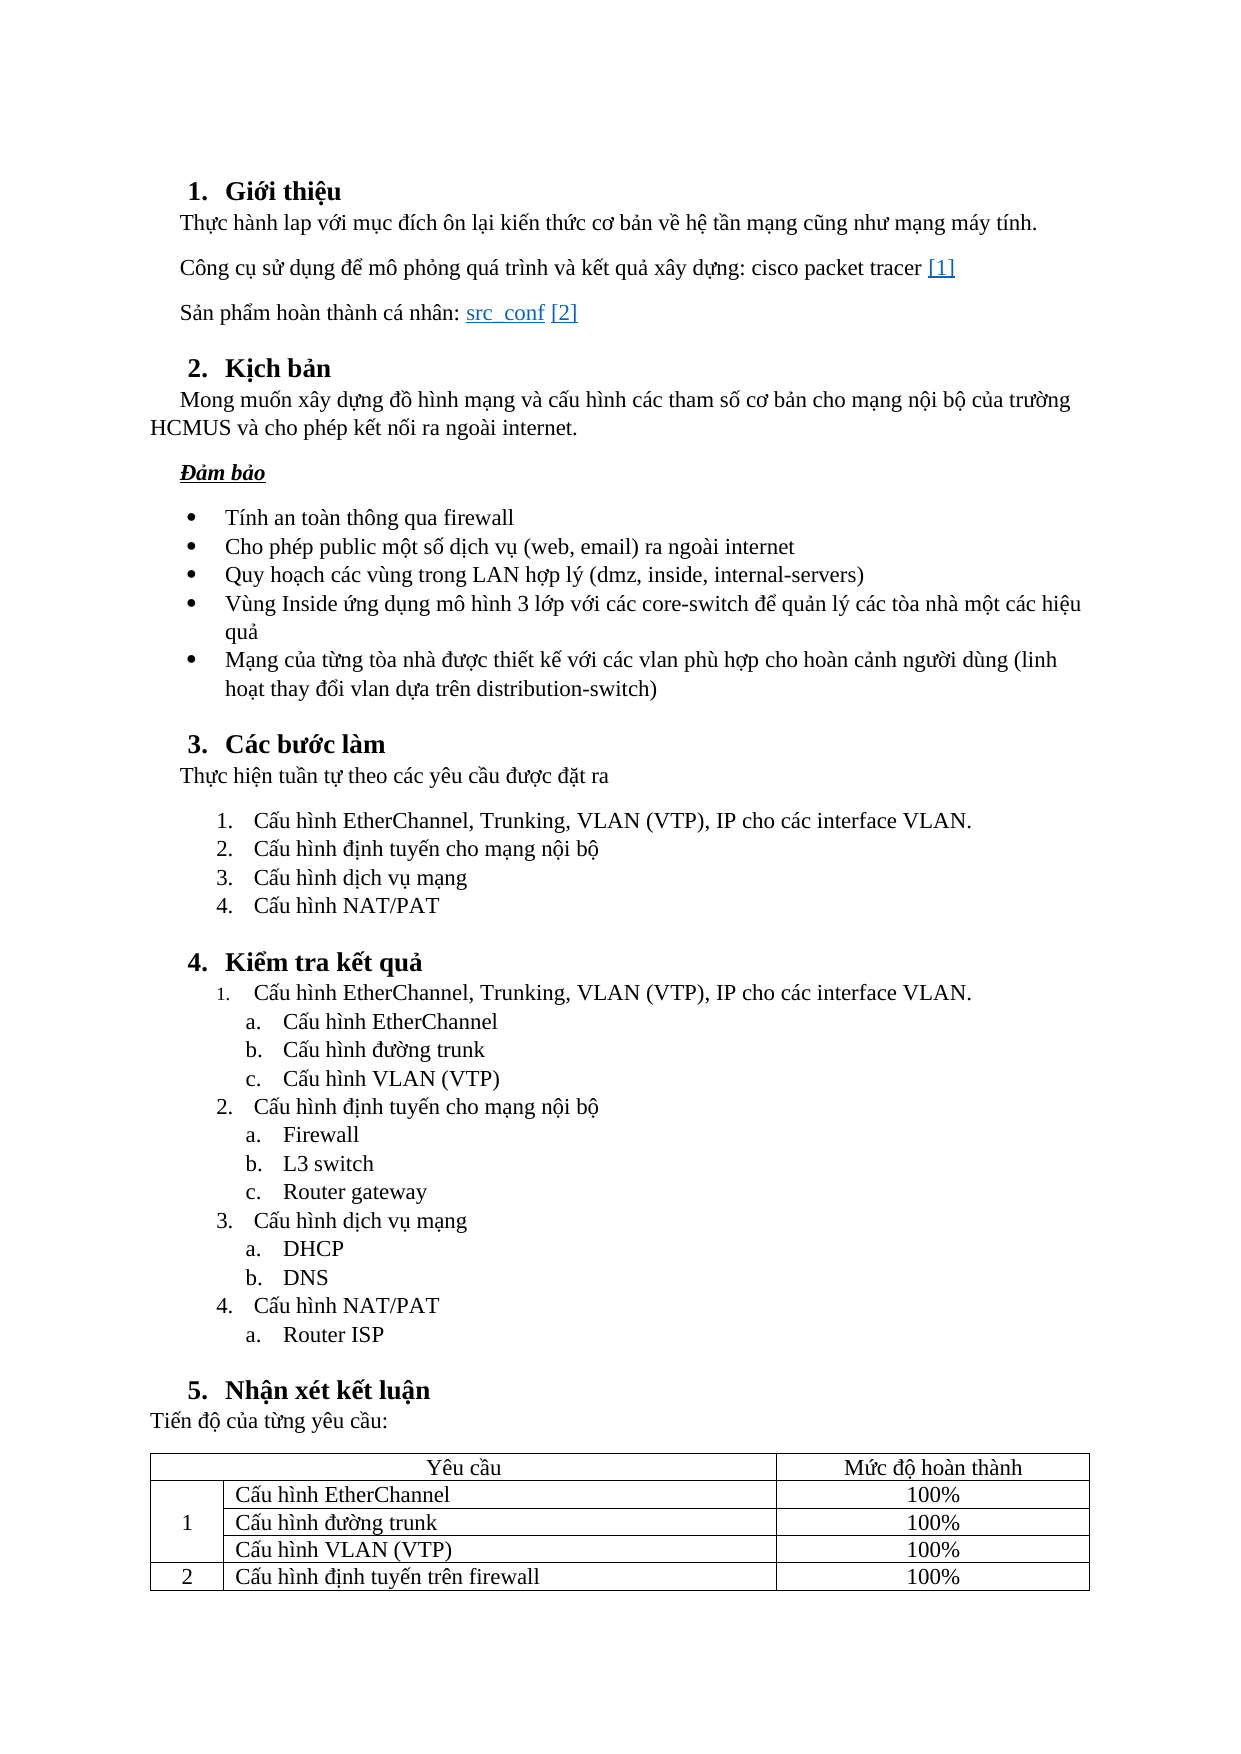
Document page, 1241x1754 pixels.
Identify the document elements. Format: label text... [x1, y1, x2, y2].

list Cấu hình đường trunk [245, 1036, 1090, 1063]
table_header Mức độ hoàn thành [777, 1454, 1089, 1480]
table_header Yêu cầu [151, 1454, 776, 1480]
subtitle Giới thiệu [187, 175, 1090, 206]
list Cấu hình NAT/PAT [216, 1292, 1090, 1318]
list Cấu hình EtherChannel, Trunking, VLAN (VTP), IP cho các interface VLAN. [216, 979, 1090, 1006]
list Cấu hình VLAN (VTP) [245, 1065, 1090, 1091]
list Tính an toàn thông qua firewall [187, 504, 1090, 531]
table_cell 2 [151, 1563, 223, 1590]
subtitle Kịch bản [187, 352, 1090, 383]
list Cấu hình định tuyến cho mạng nội bộ [216, 1093, 1090, 1119]
table_cell 100% [777, 1563, 1089, 1590]
list Vùng Inside ứng dụng mô hình 3 lớp với các core-switch để quản lý các tòa nhà một các hiệu quả [187, 590, 1090, 644]
subtitle Các bước làm [187, 728, 1090, 759]
list Cấu hình định tuyến cho mạng nội bộ [216, 836, 1090, 862]
list Cấu hình NAT/PAT [216, 892, 1090, 919]
text Đảm bảo [150, 459, 1090, 486]
text Tiến độ của từng yêu cầu: [150, 1408, 1090, 1434]
text Công cụ sử dụng để mô phỏng quá trình và kết quả xây dựng: cisco packet tracer [1] [150, 254, 1090, 280]
table_cell Cấu hình đường trunk [224, 1509, 776, 1535]
table_cell 1 [151, 1481, 223, 1562]
list Firewall [245, 1122, 1090, 1148]
text Thực hiện tuần tự theo các yêu cầu được đặt ra [150, 762, 1090, 788]
list Cho phép public một số dịch vụ (web, email) ra ngoài internet [187, 533, 1090, 559]
list Cấu hình EtherChannel [245, 1008, 1090, 1034]
table_cell Cấu hình EtherChannel [224, 1481, 776, 1507]
list Quy hoạch các vùng trong LAN hợp lý (dmz, inside, internal-servers) [187, 561, 1090, 588]
list Cấu hình EtherChannel, Trunking, VLAN (VTP), IP cho các interface VLAN. [216, 807, 1090, 833]
table_cell 100% [777, 1509, 1089, 1535]
text Thực hành lap với mục đích ôn lại kiến thức cơ bản về hệ tần mạng cũng như mạng máy tính. [150, 208, 1090, 235]
table_cell 100% [777, 1481, 1089, 1507]
list Router ISP [245, 1321, 1090, 1347]
text Sản phẩm hoàn thành cá nhân: src_conf [2] [150, 299, 1090, 325]
text Mong muốn xây dựng đồ hình mạng và cấu hình các tham số cơ bản cho mạng nội bộ của trường HCMUS và cho phép kết nối ra ngoài internet. [150, 386, 1090, 441]
table_cell Cấu hình định tuyến trên firewall [224, 1563, 776, 1590]
list Mạng của từng tòa nhà được thiết kế với các vlan phù hợp cho hoàn cảnh người dùng (linh hoạt thay đổi vlan dựa trên distribution-switch) [187, 647, 1090, 701]
list DHCP [245, 1235, 1090, 1262]
list Cấu hình dịch vụ mạng [216, 864, 1090, 890]
list L3 switch [245, 1150, 1090, 1176]
subtitle Kiểm tra kết quả [187, 946, 1090, 977]
list Cấu hình dịch vụ mạng [216, 1207, 1090, 1233]
list DNS [245, 1264, 1090, 1290]
subtitle Nhận xét kết luận [187, 1374, 1090, 1405]
list Router gateway [245, 1178, 1090, 1205]
table_cell Cấu hình VLAN (VTP) [224, 1536, 776, 1562]
table_cell 100% [777, 1536, 1089, 1562]
